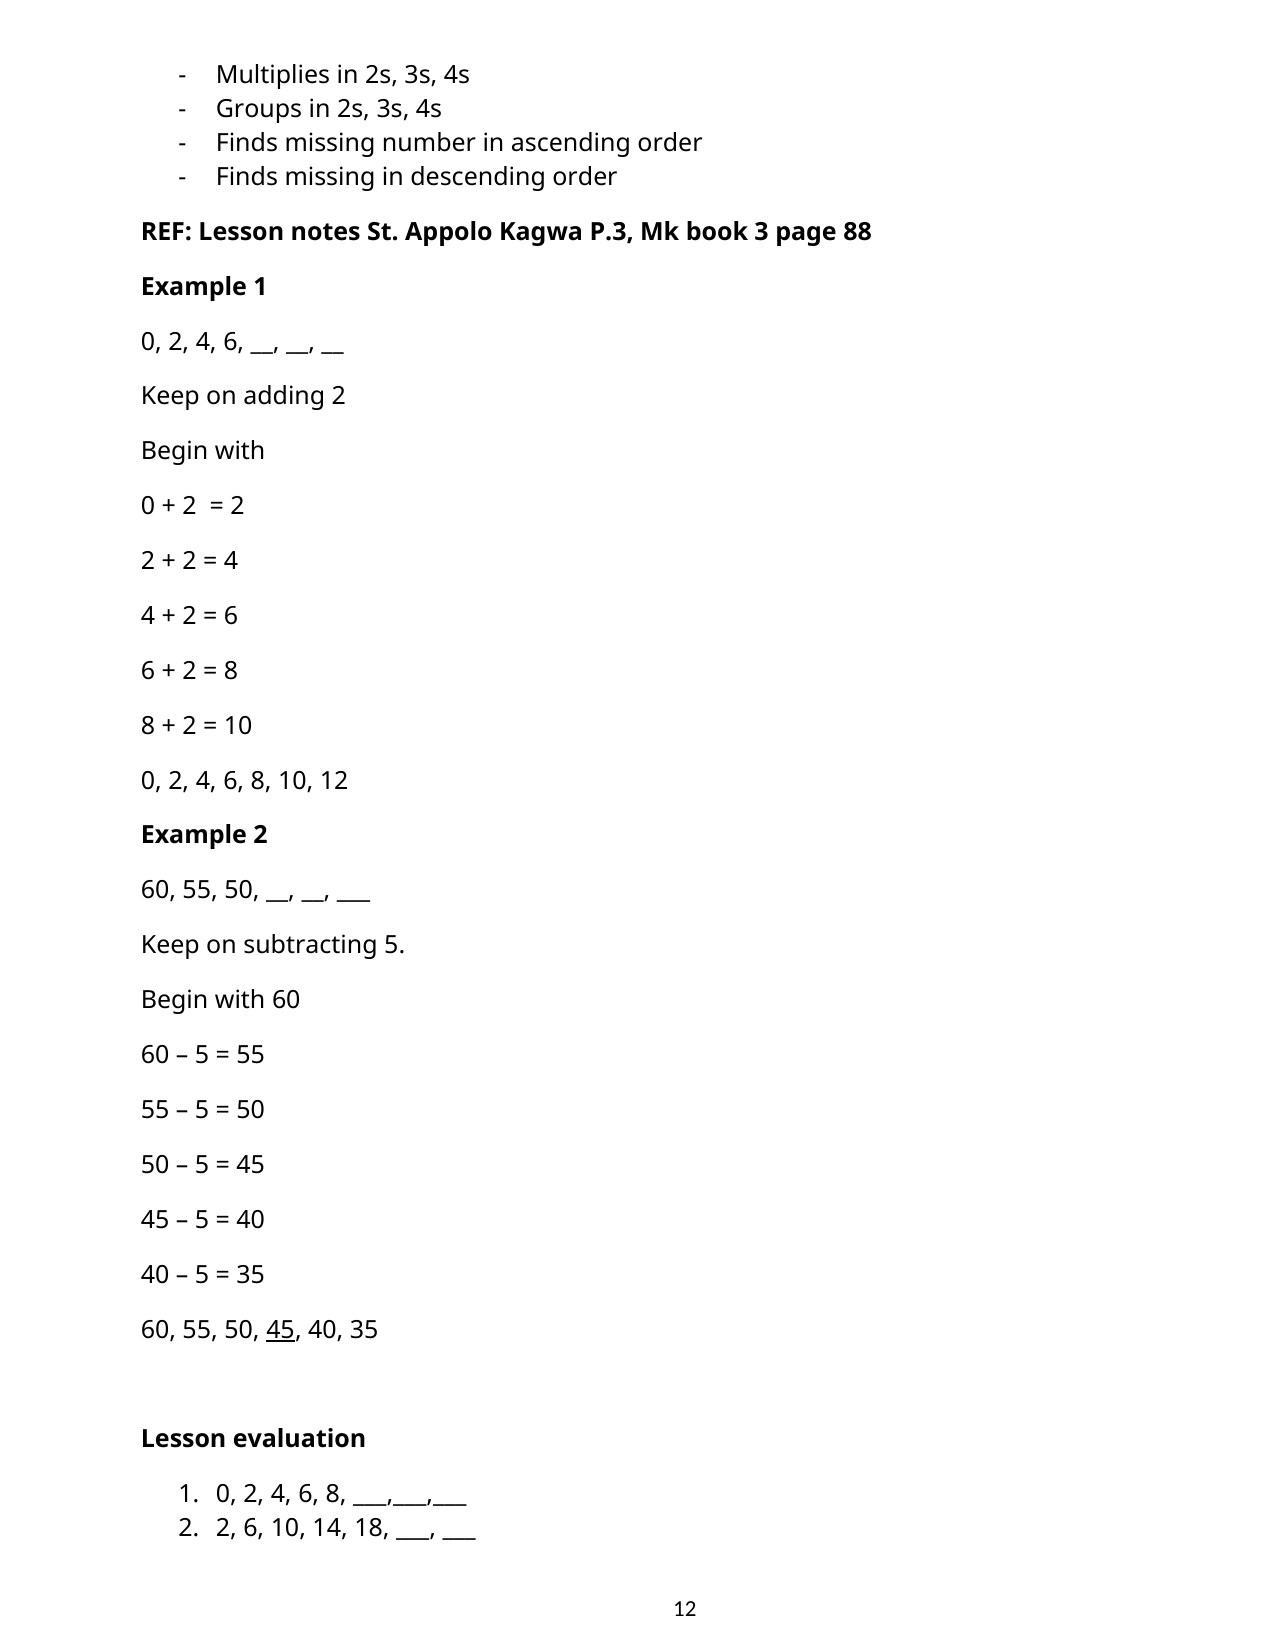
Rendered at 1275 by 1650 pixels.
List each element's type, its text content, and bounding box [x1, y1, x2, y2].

list Multiplies in 2s, 3s, 4s [178, 56, 1228, 90]
text Keep on subtracting 5. [141, 927, 1228, 961]
text 0, 2, 4, 6, 8, 10, 12 [141, 762, 1228, 796]
text 45 – 5 = 40 [141, 1201, 1228, 1236]
text Lesson evaluation [141, 1421, 1228, 1455]
text Begin with [141, 433, 1228, 467]
text 60, 55, 50, __, __, ___ [141, 872, 1228, 906]
text 8 + 2 = 10 [141, 707, 1228, 741]
text Example 2 [141, 817, 1228, 851]
list Groups in 2s, 3s, 4s [178, 90, 1228, 124]
list 0, 2, 4, 6, 8, ___,___,___ [178, 1476, 1228, 1510]
text 0, 2, 4, 6, __, __, __ [141, 323, 1228, 357]
list Finds missing number in ascending order [178, 124, 1228, 158]
text 4 + 2 = 6 [141, 598, 1228, 632]
text Example 1 [141, 268, 1228, 302]
text Keep on adding 2 [141, 378, 1228, 412]
text Begin with 60 [141, 982, 1228, 1016]
text 6 + 2 = 8 [141, 652, 1228, 687]
text 40 – 5 = 35 [141, 1256, 1228, 1290]
text 55 – 5 = 50 [141, 1092, 1228, 1126]
text 60 – 5 = 55 [141, 1037, 1228, 1071]
text 50 – 5 = 45 [141, 1147, 1228, 1181]
text 2 + 2 = 4 [141, 543, 1228, 577]
list Finds missing in descending order [178, 158, 1228, 192]
text 60, 55, 50, 45, 40, 35 [141, 1311, 1228, 1345]
text 0 + 2 = 2 [141, 488, 1228, 522]
text REF: Lesson notes St. Appolo Kagwa P.3, Mk book 3 page 88 [141, 213, 1228, 247]
list 2, 6, 10, 14, 18, ___, ___ [178, 1510, 1228, 1544]
